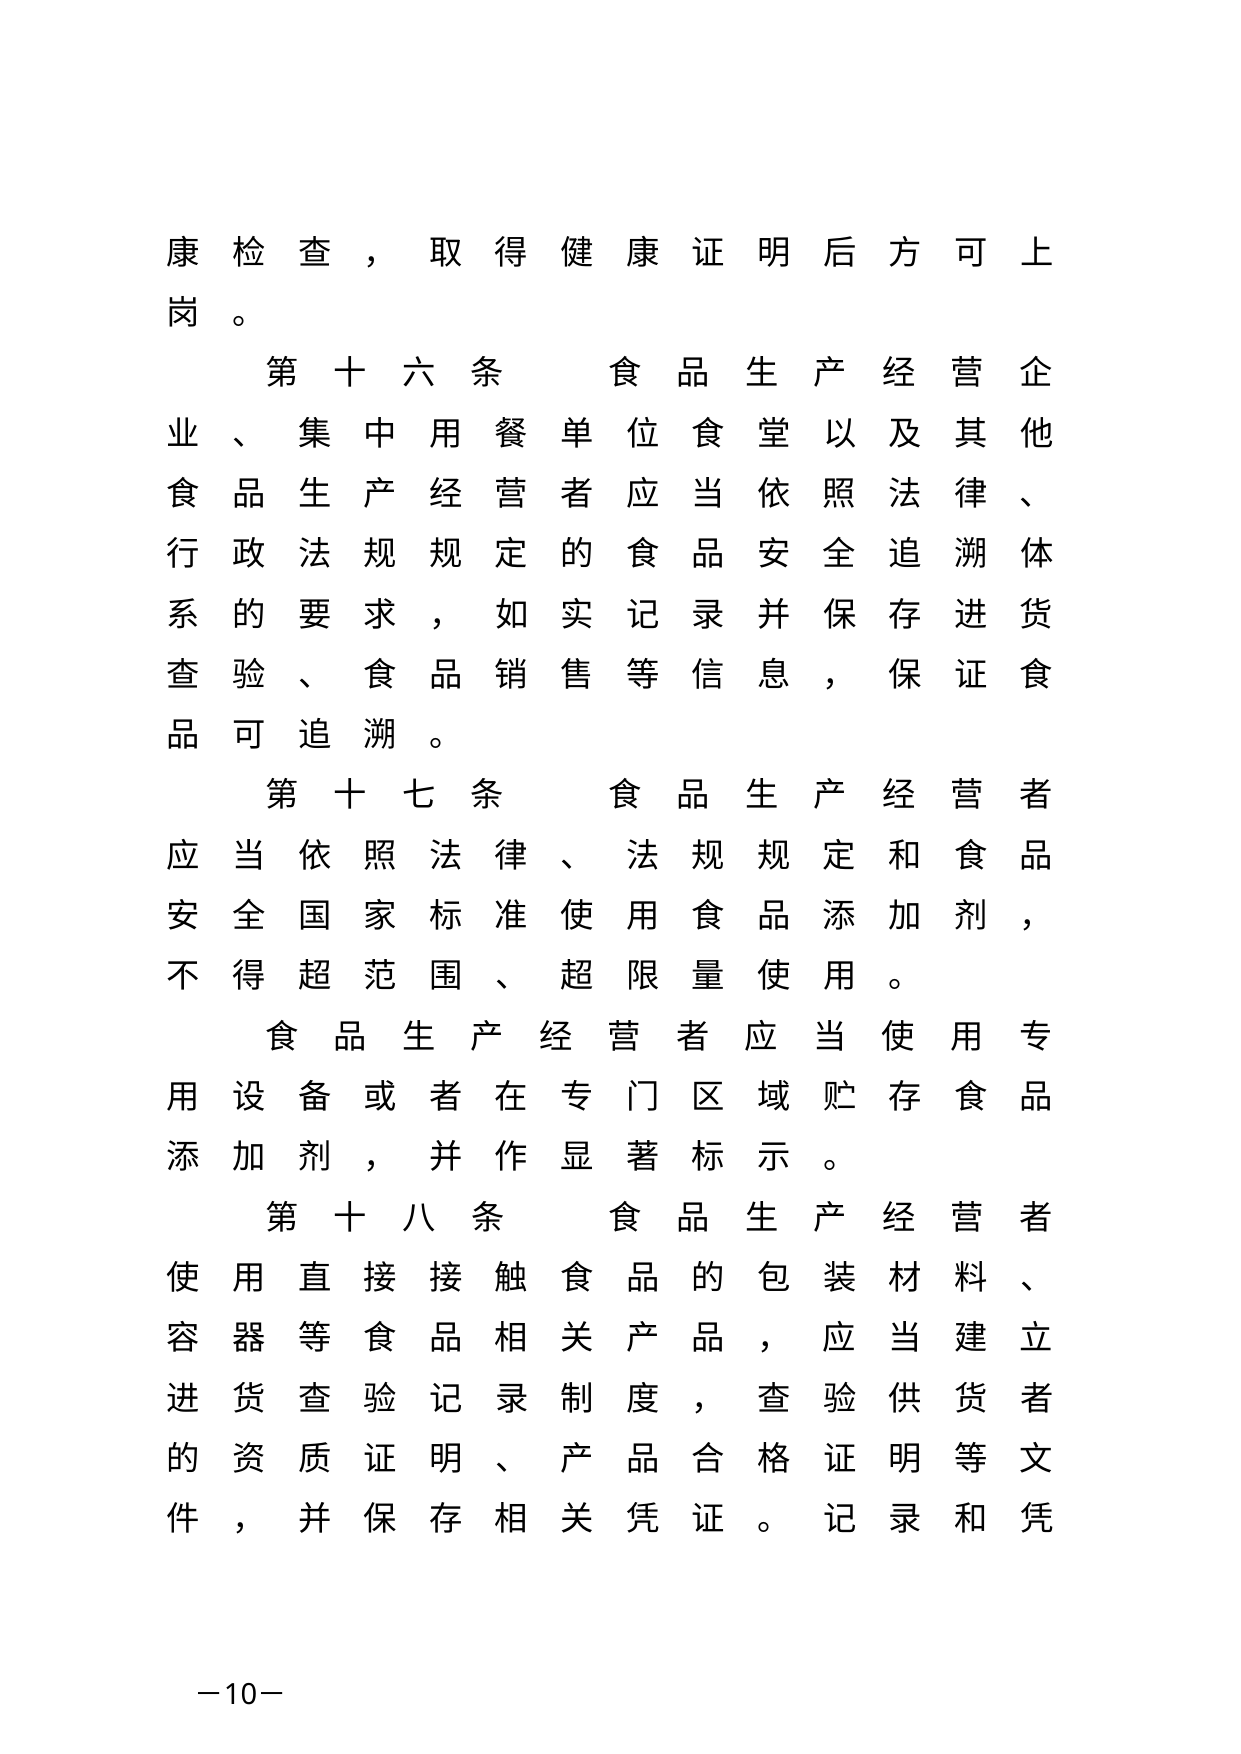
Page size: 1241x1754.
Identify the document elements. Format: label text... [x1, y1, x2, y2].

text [167, 1184, 1085, 1546]
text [167, 219, 1085, 340]
text 第十六条 食品生产经营企业、集中用餐单位食堂以及其他食品生产经营者应当依照法律、行政法规规定的食品安全追溯体系的要求，如实记录并保存进货查验、食品销售等信息，保证食品可追溯。 [167, 340, 1085, 762]
text 食品生产经营者应当使用专用设备或者在专门区域贮存食品添加剂，并作显著标示。 [167, 1003, 1085, 1184]
text 第十七条 食品生产经营者应当依照法律、法规规定和食品安全国家标准使用食品添加剂，不得超范围、超限量使用。 [167, 762, 1085, 1003]
